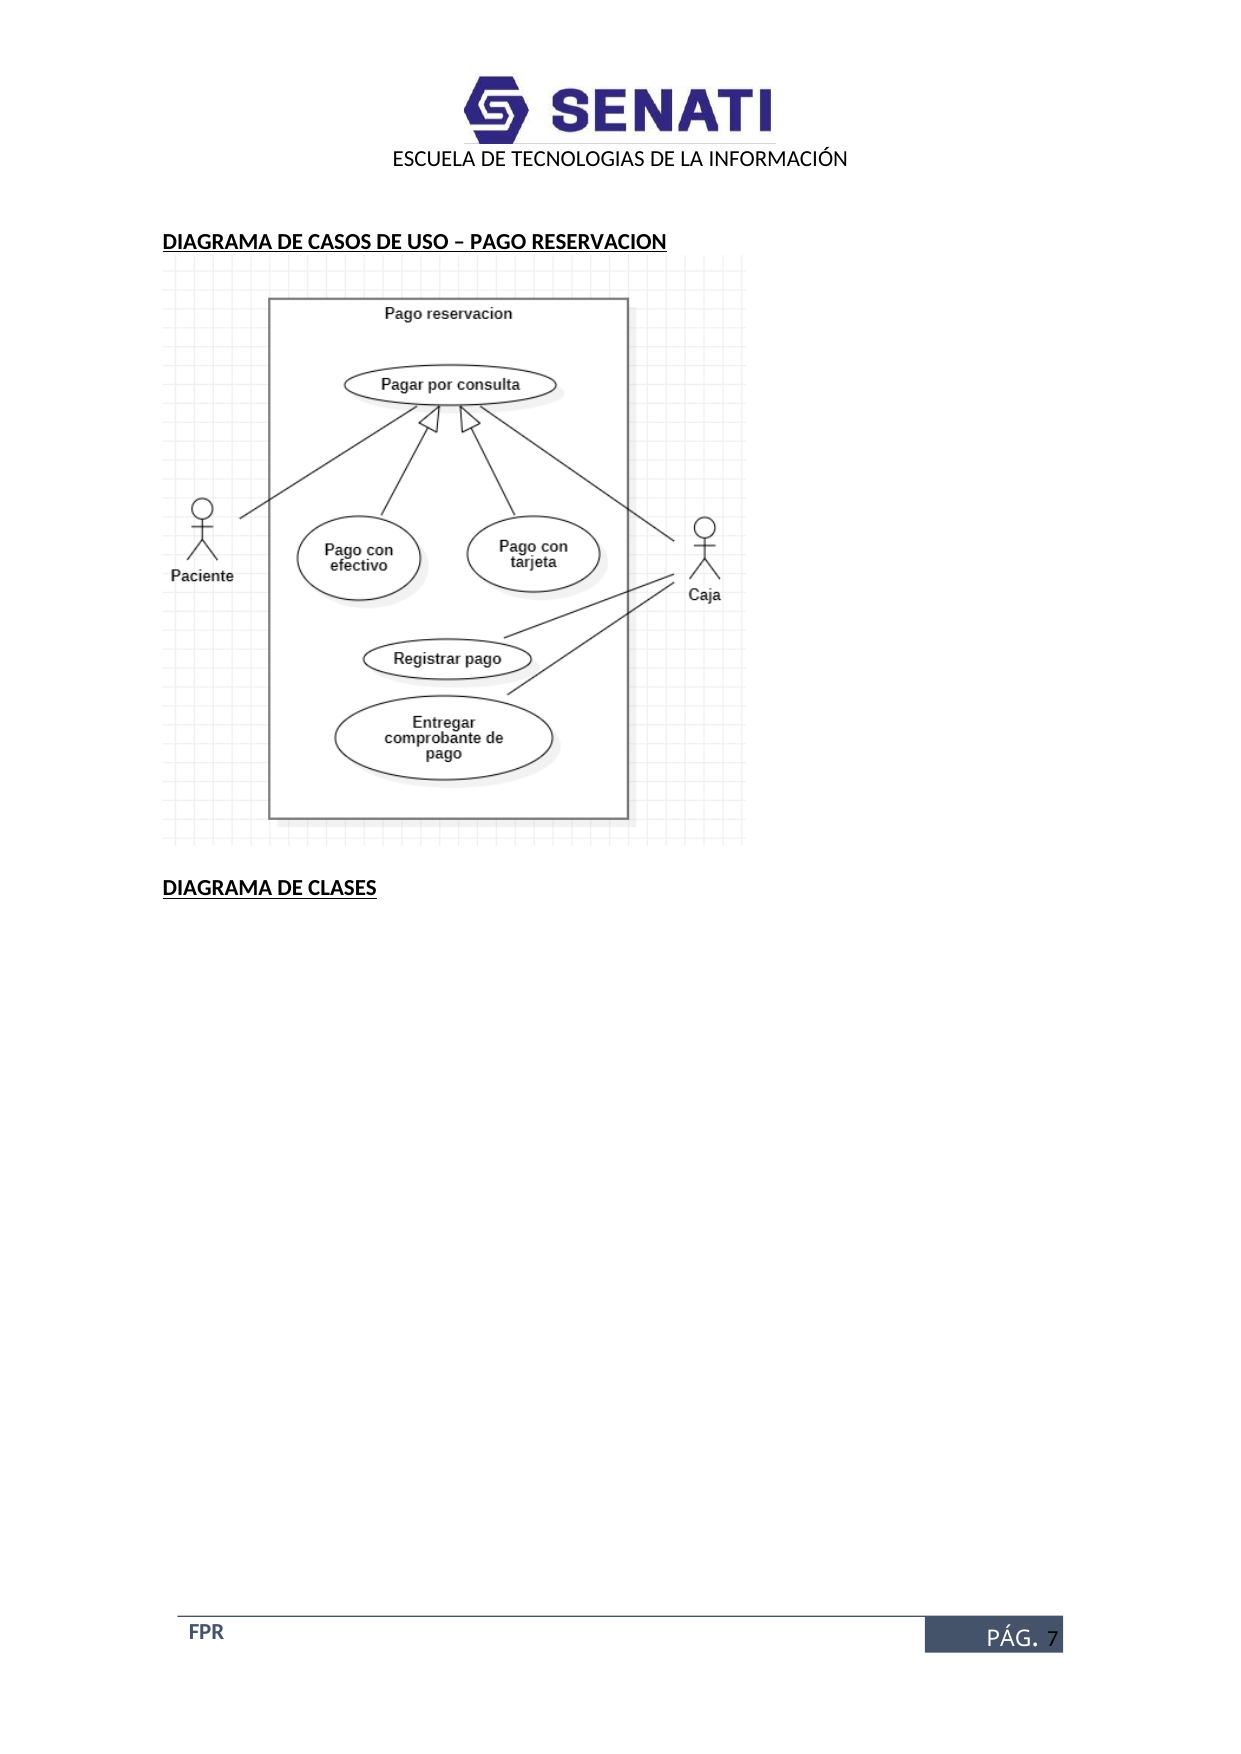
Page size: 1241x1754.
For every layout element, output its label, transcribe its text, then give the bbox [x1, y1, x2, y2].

picture [463, 73, 777, 144]
text DIAGRAMA DE CLASES [162, 873, 1117, 901]
text DIAGRAMA DE CASOS DE USO – PAGO RESERVACION [162, 227, 1117, 255]
picture [162, 255, 746, 846]
